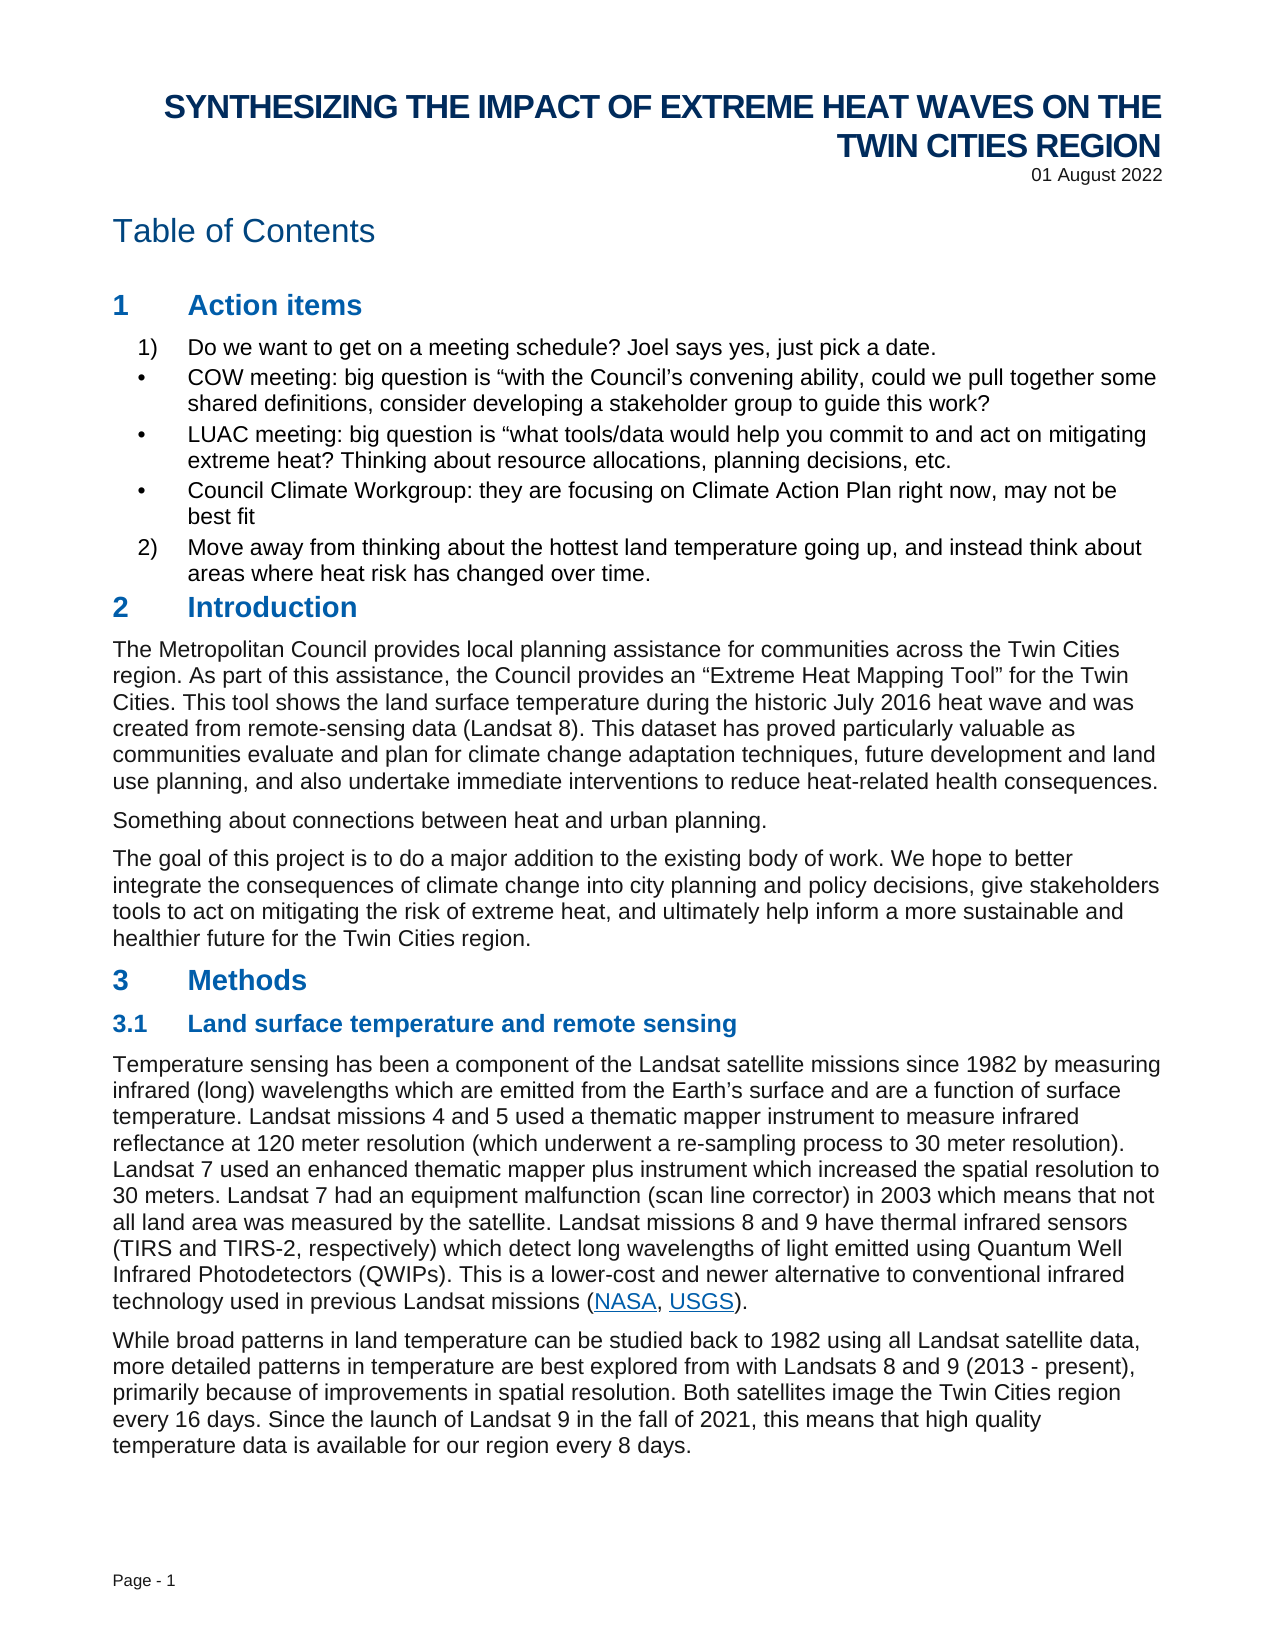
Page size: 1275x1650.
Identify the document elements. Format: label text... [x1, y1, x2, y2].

list Council Climate Workgroup: they are focusing on Climate Action Plan right now, may not be best fit [137, 477, 1162, 530]
list Move away from thinking about the hottest land temperature going up, and instead think about areas where heat risk has changed over time. [137, 533, 1162, 586]
subtitle 3 Methods [112, 963, 1162, 997]
subtitle 3.1 Land surface temperature and remote sensing [112, 1009, 1162, 1038]
list COW meeting: big question is “with the Council’s convening ability, could we pull together some shared definitions, consider developing a stakeholder group to guide this work? [137, 364, 1162, 417]
text Something about connections between heat and urban planning. [112, 807, 1162, 833]
list Do we want to get on a meeting schedule? Joel says yes, just pick a date. [137, 334, 1162, 360]
text The goal of this project is to do a major addition to the existing body of work. We hope to better integrate the consequences of climate change into city planning and policy decisions, give stakeholders tools to act on mitigating the risk of extreme heat, and ultimately help inform a more sustainable and healthier future for the Twin Cities region. [112, 845, 1162, 951]
text While broad patterns in land temperature can be studied back to 1982 using all Landsat satellite data, more detailed patterns in temperature are best explored from with Landsats 8 and 9 (2013 - present), primarily because of improvements in spatial resolution. Both satellites image the Twin Cities region every 16 days. Since the launch of Landsat 9 in the fall of 2021, this means that high quality temperature data is available for our region every 8 days. [112, 1327, 1162, 1458]
subtitle 1 Action items [112, 288, 1162, 321]
text Temperature sensing has been a component of the Landsat satellite missions since 1982 by measuring infrared (long) wavelengths which are emitted from the Earth’s surface and are a function of surface temperature. Landsat missions 4 and 5 used a thematic mapper instrument to measure infrared reflectance at 120 meter resolution (which underwent a re-sampling process to 30 meter resolution). Landsat 7 used an enhanced thematic mapper plus instrument which increased the spatial resolution to 30 meters. Landsat 7 had an equipment malfunction (scan line corrector) in 2003 which means that not all land area was measured by the satellite. Landsat missions 8 and 9 have thermal infrared sensors (TIRS and TIRS-2, respectively) which detect long wavelengths of light emitted using Quantum Well Infrared Photodetectors (QWIPs). This is a lower-cost and newer alternative to conventional infrared technology used in previous Landsat missions (NASA, USGS). [112, 1051, 1162, 1314]
text 01 August 2022 [112, 164, 1162, 186]
title Synthesizing the impact of extreme heat waves on the Twin Cities region [112, 87, 1162, 164]
subtitle 2 Introduction [112, 590, 1162, 623]
list LUAC meeting: big question is “what tools/data would help you commit to and act on mitigating extreme heat? Thinking about resource allocations, planning decisions, etc. [137, 421, 1162, 473]
text The Metropolitan Council provides local planning assistance for communities across the Twin Cities region. As part of this assistance, the Council provides an “Extreme Heat Mapping Tool” for the Twin Cities. This tool shows the land surface temperature during the historic July 2016 heat wave and was created from remote-sensing data (Landsat 8). This dataset has proved particularly valuable as communities evaluate and plan for climate change adaptation techniques, future development and land use planning, and also undertake immediate interventions to reduce heat-related health consequences. [112, 636, 1162, 794]
